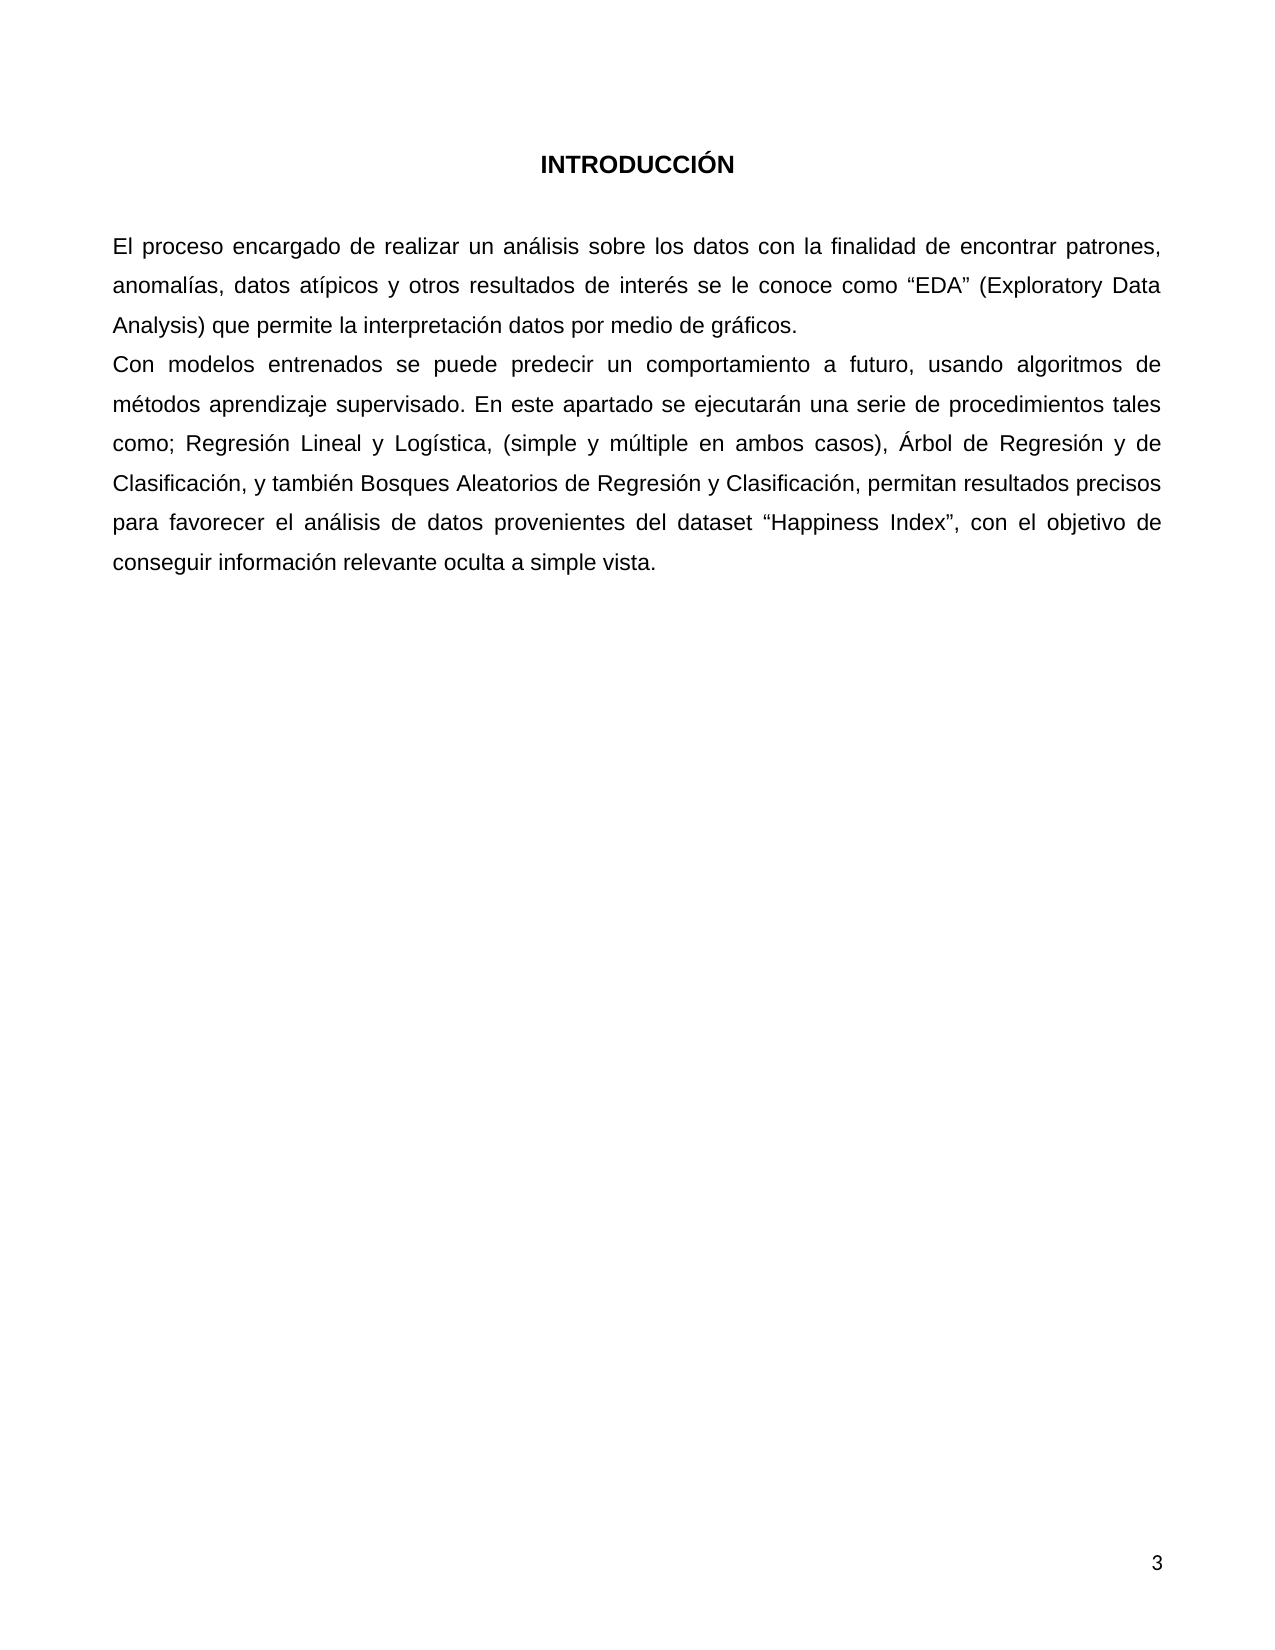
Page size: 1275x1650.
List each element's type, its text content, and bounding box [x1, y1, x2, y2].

text Con modelos entrenados se puede predecir un comportamiento a futuro, usando algoritmos de métodos aprendizaje supervisado. En este apartado se ejecutarán una serie de procedimientos tales como; Regresión Lineal y Logística, (simple y múltiple en ambos casos), Árbol de Regresión y de Clasificación, y también Bosques Aleatorios de Regresión y Clasificación, permitan resultados precisos para favorecer el análisis de datos provenientes del dataset “Happiness Index”, con el objetivo de conseguir información relevante oculta a simple vista. [112, 351, 1162, 575]
subtitle INTRODUCCIÓN [112, 150, 1162, 179]
text El proceso encargado de realizar un análisis sobre los datos con la finalidad de encontrar patrones, anomalías, datos atípicos y otros resultados de interés se le conoce como “EDA” (Exploratory Data Analysis) que permite la interpretación datos por medio de gráficos. [112, 233, 1162, 338]
